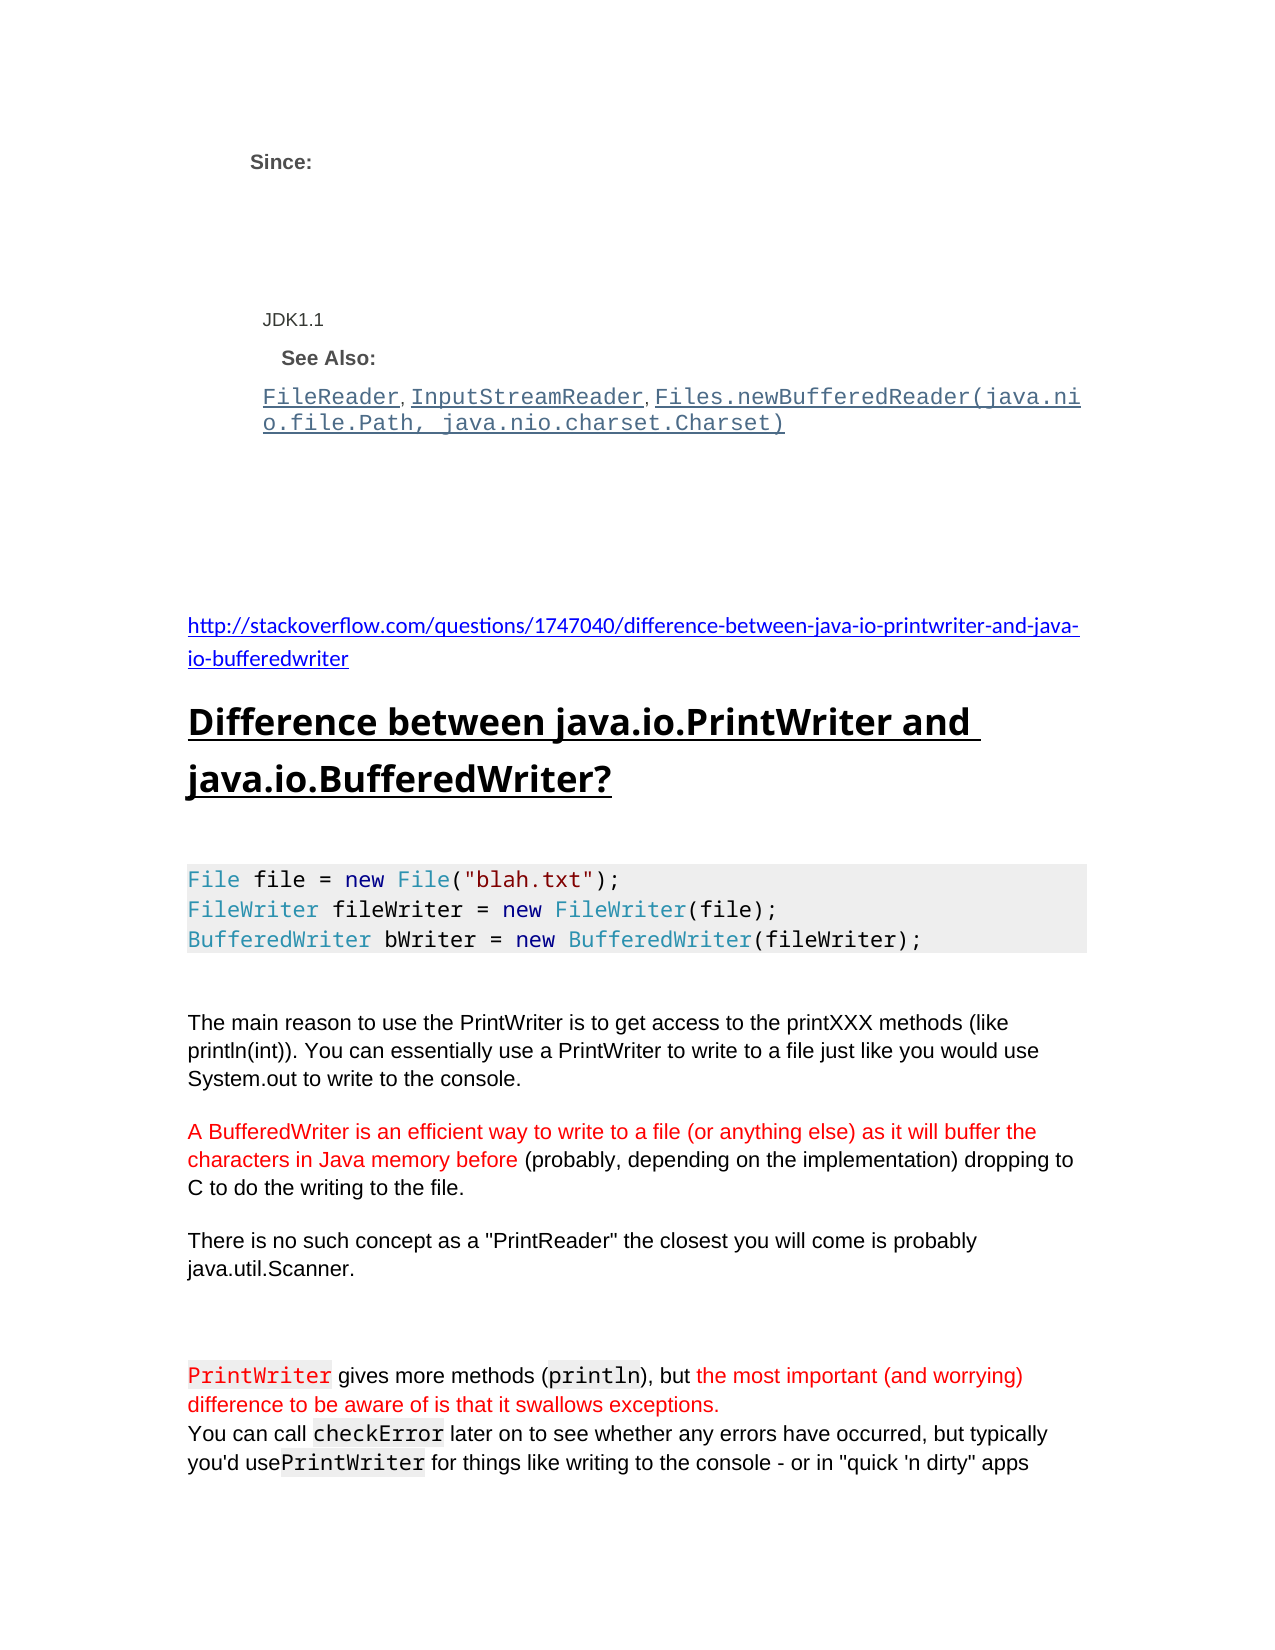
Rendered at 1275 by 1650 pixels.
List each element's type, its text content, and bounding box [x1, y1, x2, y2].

subtitle Difference between java.io.PrintWriter and java.io.BufferedWriter? [187, 697, 1087, 804]
text BufferedWriter bWriter = new BufferedWriter(fileWriter); [187, 924, 1087, 953]
text A BufferedWriter is an efficient way to write to a file (or anything else) as it will buffer the characters in Java memory before (probably, depending on the implementation) dropping to C to do the writing to the file. [187, 1116, 1087, 1200]
text JDK1.1 [262, 308, 1087, 330]
text FileWriter fileWriter = new FileWriter(file); [187, 894, 1087, 924]
text File file = new File("blah.txt"); [187, 864, 1087, 894]
text FileReader, InputStreamReader, Files.newBufferedReader(java.nio.file.Path, java.nio.charset.Charset) [262, 385, 1087, 437]
text http://stackoverflow.com/questions/1747040/difference-between-java-io-printwriter-and-java-io-bufferedwriter [187, 612, 1087, 672]
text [187, 1418, 1087, 1477]
text Since: [250, 150, 1087, 174]
text The main reason to use the PrintWriter is to get access to the printXXX methods (like println(int)). You can essentially use a PrintWriter to write to a file just like you would use System.out to write to the console. [187, 1007, 1087, 1091]
text PrintWriter gives more methods (println), but the most important (and worrying) difference to be aware of is that it swallows exceptions. [187, 1360, 1087, 1418]
text There is no such concept as a "PrintReader" the closest you will come is probably java.util.Scanner. [187, 1225, 1087, 1282]
text See Also: [281, 346, 1087, 369]
